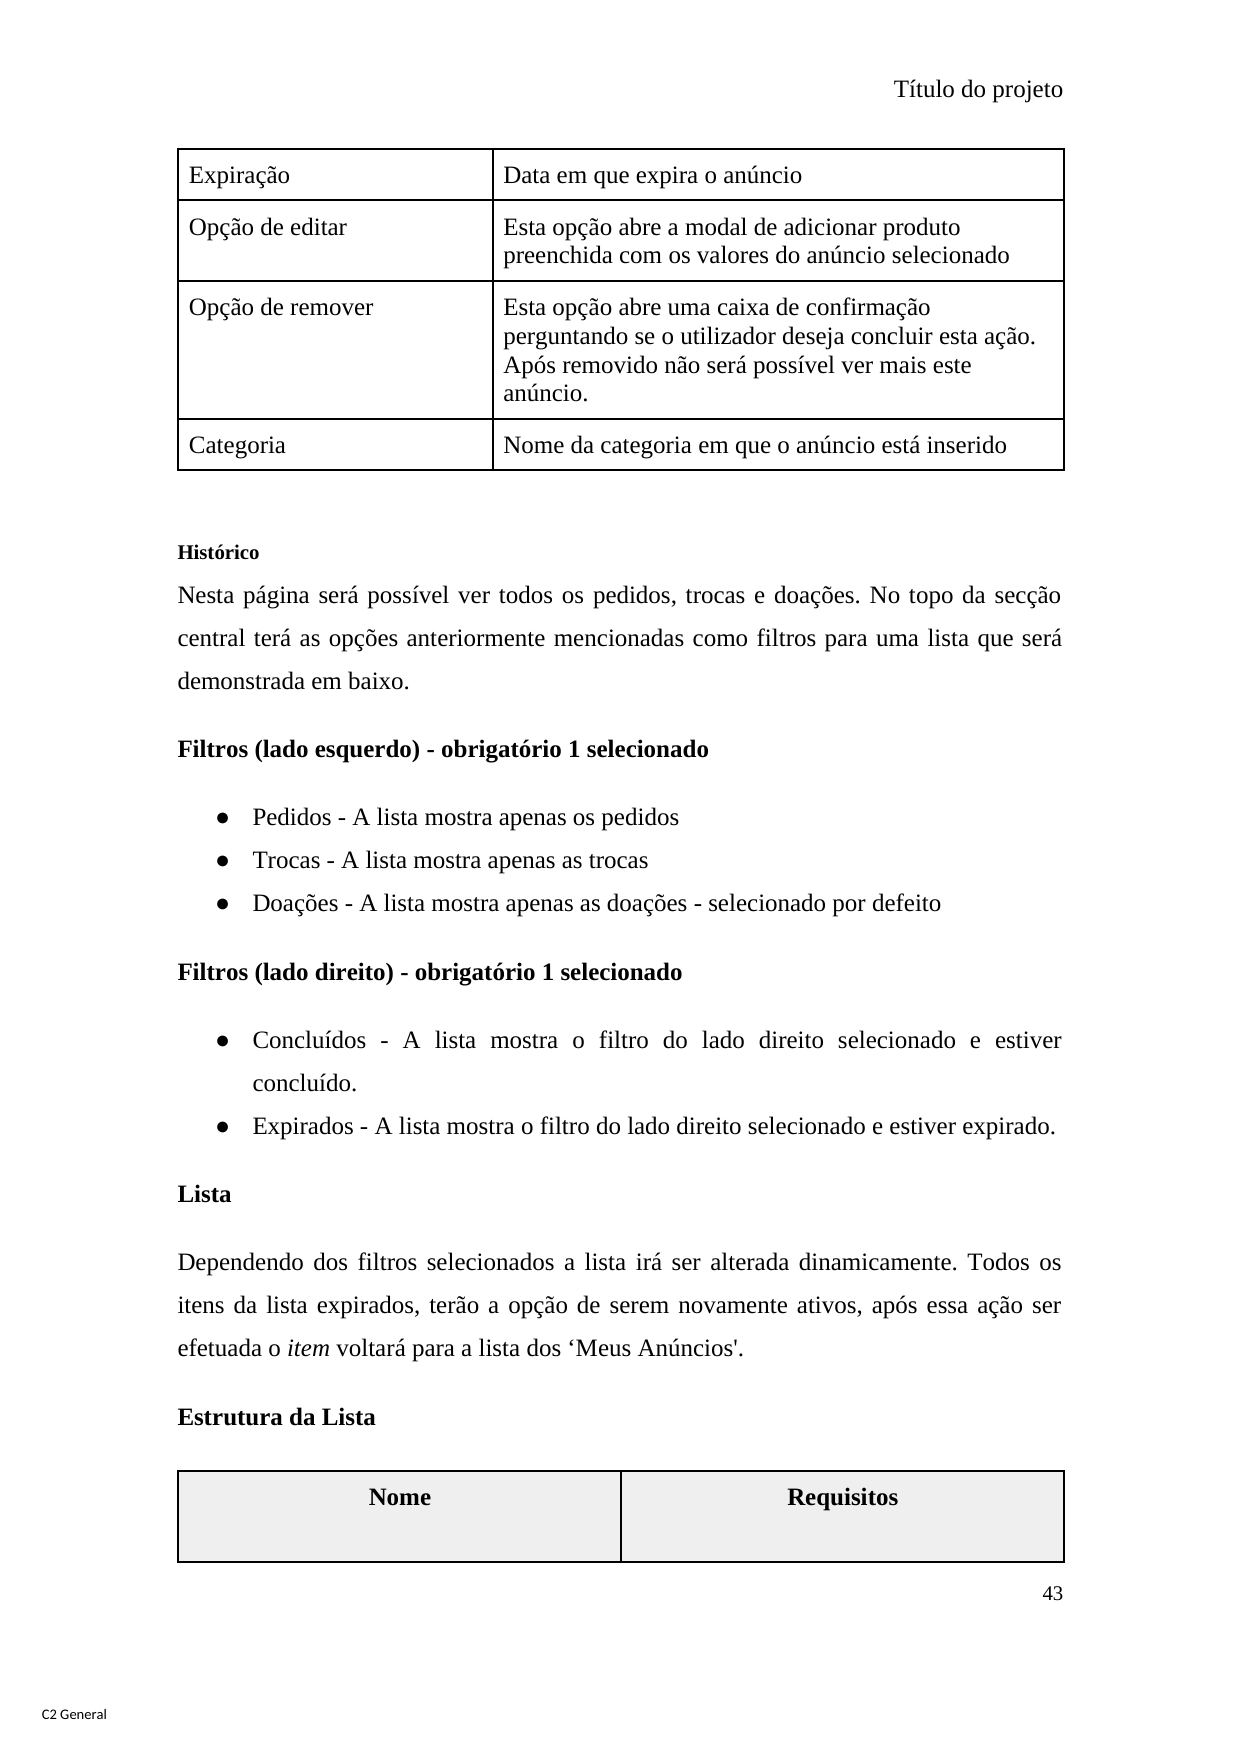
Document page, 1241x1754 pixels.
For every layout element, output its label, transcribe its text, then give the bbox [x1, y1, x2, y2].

subtitle Histórico [177, 539, 1063, 564]
table_cell Data em que expira o anúncio [494, 150, 1063, 199]
text Filtros (lado esquerdo) - obrigatório 1 selecionado [177, 734, 1063, 763]
list Expirados - A lista mostra o filtro do lado direito selecionado e estiver expirado. [215, 1111, 1063, 1140]
text Lista [177, 1179, 1063, 1208]
text Filtros (lado direito) - obrigatório 1 selecionado [177, 957, 1063, 985]
table_cell Expiração [179, 150, 492, 199]
list Concluídos - A lista mostra o filtro do lado direito selecionado e estiver concluído. [215, 1025, 1063, 1097]
table_cell Esta opção abre uma caixa de confirmação perguntando se o utilizador deseja concluir esta ação. Após removido não será possível ver mais este anúncio. [494, 282, 1063, 418]
table_cell Opção de editar [179, 201, 492, 280]
list Doações - A lista mostra apenas as doações - selecionado por defeito [215, 888, 1063, 917]
text Nesta página será possível ver todos os pedidos, trocas e doações. No topo da secção central terá as opções anteriormente mencionadas como filtros para uma lista que será demonstrada em baixo. [177, 580, 1063, 695]
list Trocas - A lista mostra apenas as trocas [215, 845, 1063, 874]
table_cell Categoria [179, 420, 492, 469]
text Estrutura da Lista [177, 1402, 1063, 1430]
table_cell Nome da categoria em que o anúncio está inserido [494, 420, 1063, 469]
table_cell Opção de remover [179, 282, 492, 418]
table_header Nome [179, 1472, 620, 1561]
table_cell Esta opção abre a modal de adicionar produto preenchida com os valores do anúncio selecionado [494, 201, 1063, 280]
text Dependendo dos filtros selecionados a lista irá ser alterada dinamicamente. Todos os itens da lista expirados, terão a opção de serem novamente ativos, após essa ação ser efetuada o item voltará para a lista dos ‘Meus Anúncios'. [177, 1247, 1063, 1362]
list Pedidos - A lista mostra apenas os pedidos [215, 802, 1063, 831]
table_header Requisitos [622, 1472, 1063, 1561]
